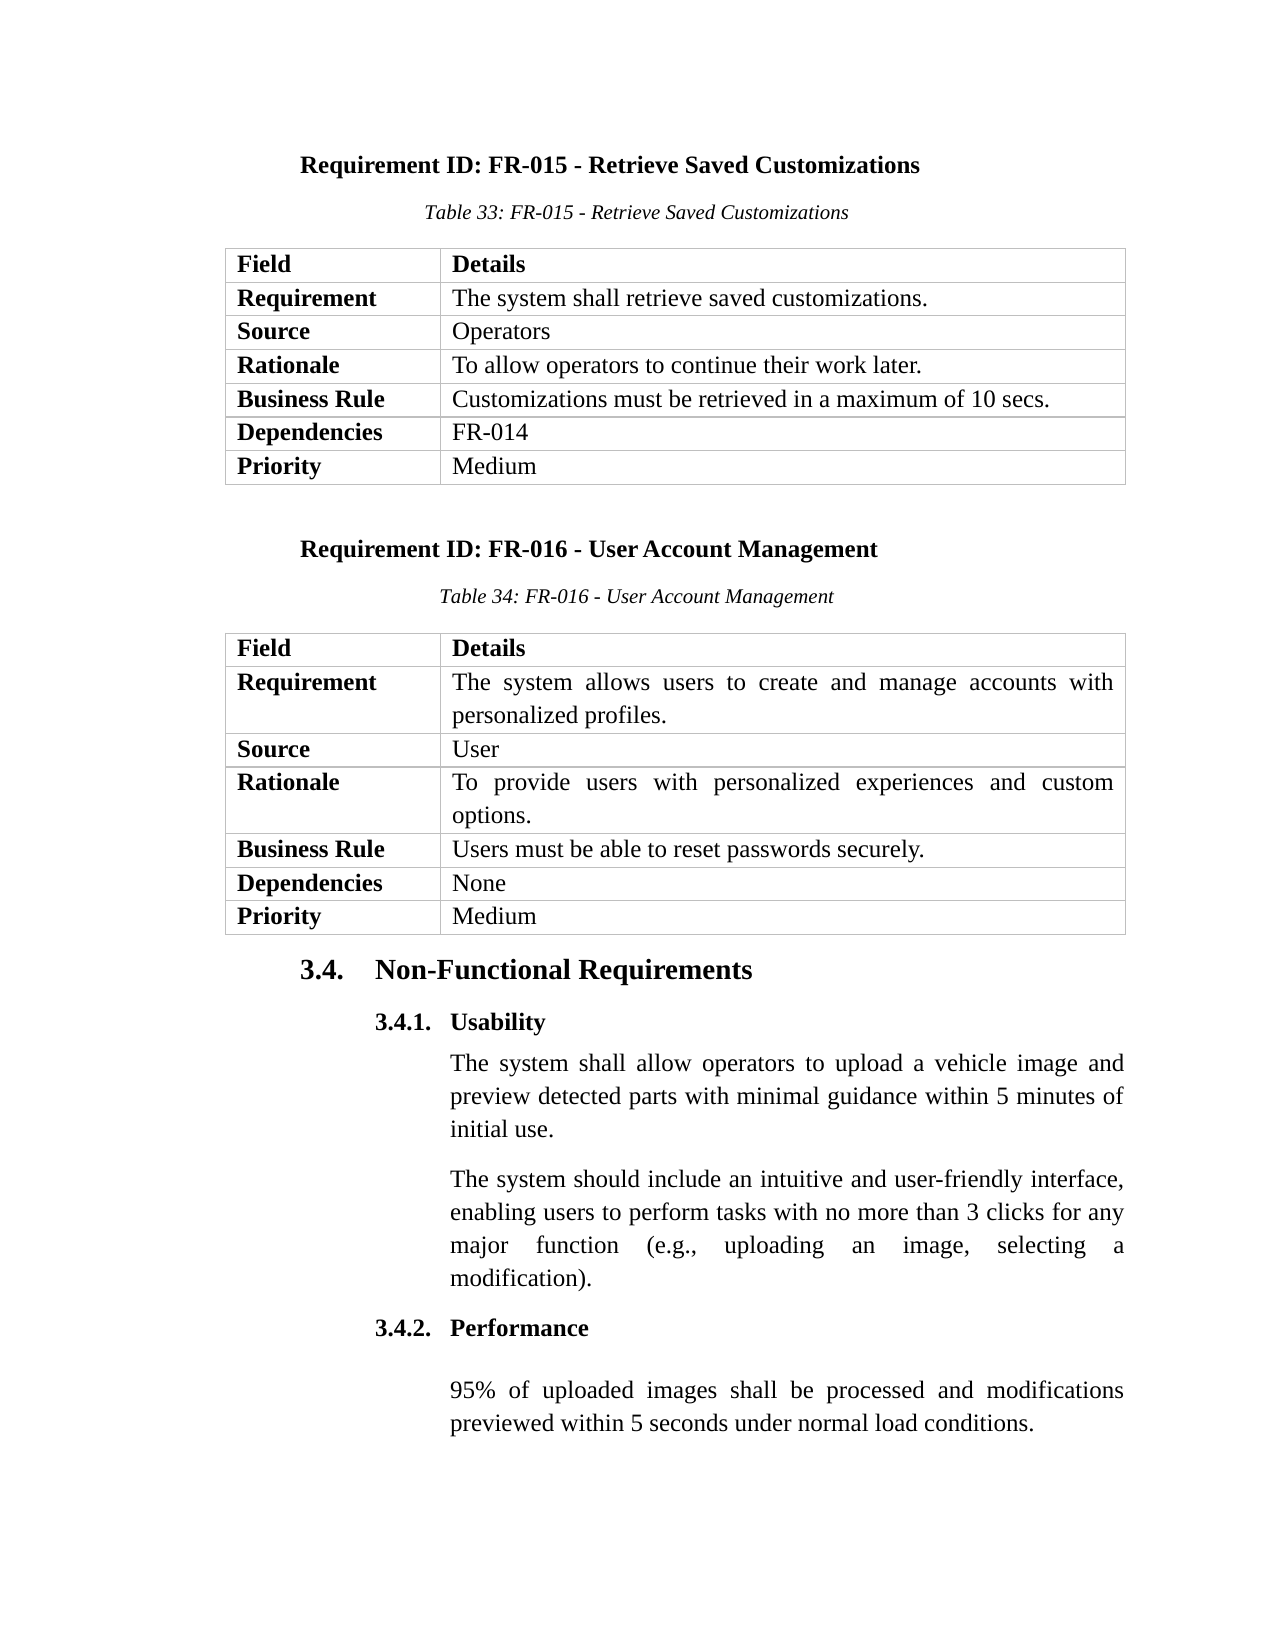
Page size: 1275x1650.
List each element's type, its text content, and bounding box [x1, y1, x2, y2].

text 95% of uploaded images shall be processed and modifications previewed within 5 seconds under normal load conditions. [450, 1375, 1125, 1437]
table_cell Priority [226, 451, 440, 484]
table_cell Medium [441, 901, 1125, 934]
subtitle Usability [375, 1007, 1125, 1036]
table_cell Business Rule [226, 834, 440, 867]
table_cell Source [226, 734, 440, 766]
text The system shall allow operators to upload a vehicle image and preview detected parts with minimal guidance within 5 minutes of initial use. [450, 1048, 1125, 1143]
subtitle Performance [375, 1313, 1125, 1342]
table_cell Operators [441, 316, 1125, 349]
text Requirement ID: FR-015 - Retrieve Saved Customizations [225, 150, 1125, 179]
table_cell Users must be able to reset passwords securely. [441, 834, 1125, 867]
table_cell Dependencies [226, 868, 440, 900]
table_header Field [226, 634, 440, 666]
table_cell To provide users with personalized experiences and custom options. [441, 768, 1125, 833]
table_cell To allow operators to continue their work later. [441, 350, 1125, 383]
table_cell Requirement [226, 283, 440, 315]
table_cell User [441, 734, 1125, 766]
table_cell Rationale [226, 768, 440, 833]
text Table 34: FR-016 - User Account Management [150, 584, 1125, 608]
table_cell None [441, 868, 1125, 900]
subtitle Non-Functional Requirements [300, 952, 1125, 985]
text Table 33: FR-015 - Retrieve Saved Customizations [150, 200, 1125, 224]
table_cell Priority [226, 901, 440, 934]
text Requirement ID: FR-016 - User Account Management [225, 534, 1125, 563]
table_cell The system allows users to create and manage accounts with personalized profiles. [441, 667, 1125, 733]
table_cell FR-014 [441, 418, 1125, 450]
text The system should include an intuitive and user-friendly interface, enabling users to perform tasks with no more than 3 clicks for any major function (e.g., uploading an image, selecting a modification). [450, 1164, 1125, 1292]
table_cell Source [226, 316, 440, 349]
table_header Details [441, 634, 1125, 666]
table_cell Requirement [226, 667, 440, 733]
table_cell The system shall retrieve saved customizations. [441, 283, 1125, 315]
table_cell Medium [441, 451, 1125, 484]
table_header Field [226, 249, 440, 282]
table_cell Customizations must be retrieved in a maximum of 10 secs. [441, 384, 1125, 416]
table_header Details [441, 249, 1125, 282]
table_cell Rationale [226, 350, 440, 383]
table_cell Dependencies [226, 418, 440, 450]
table_cell Business Rule [226, 384, 440, 416]
